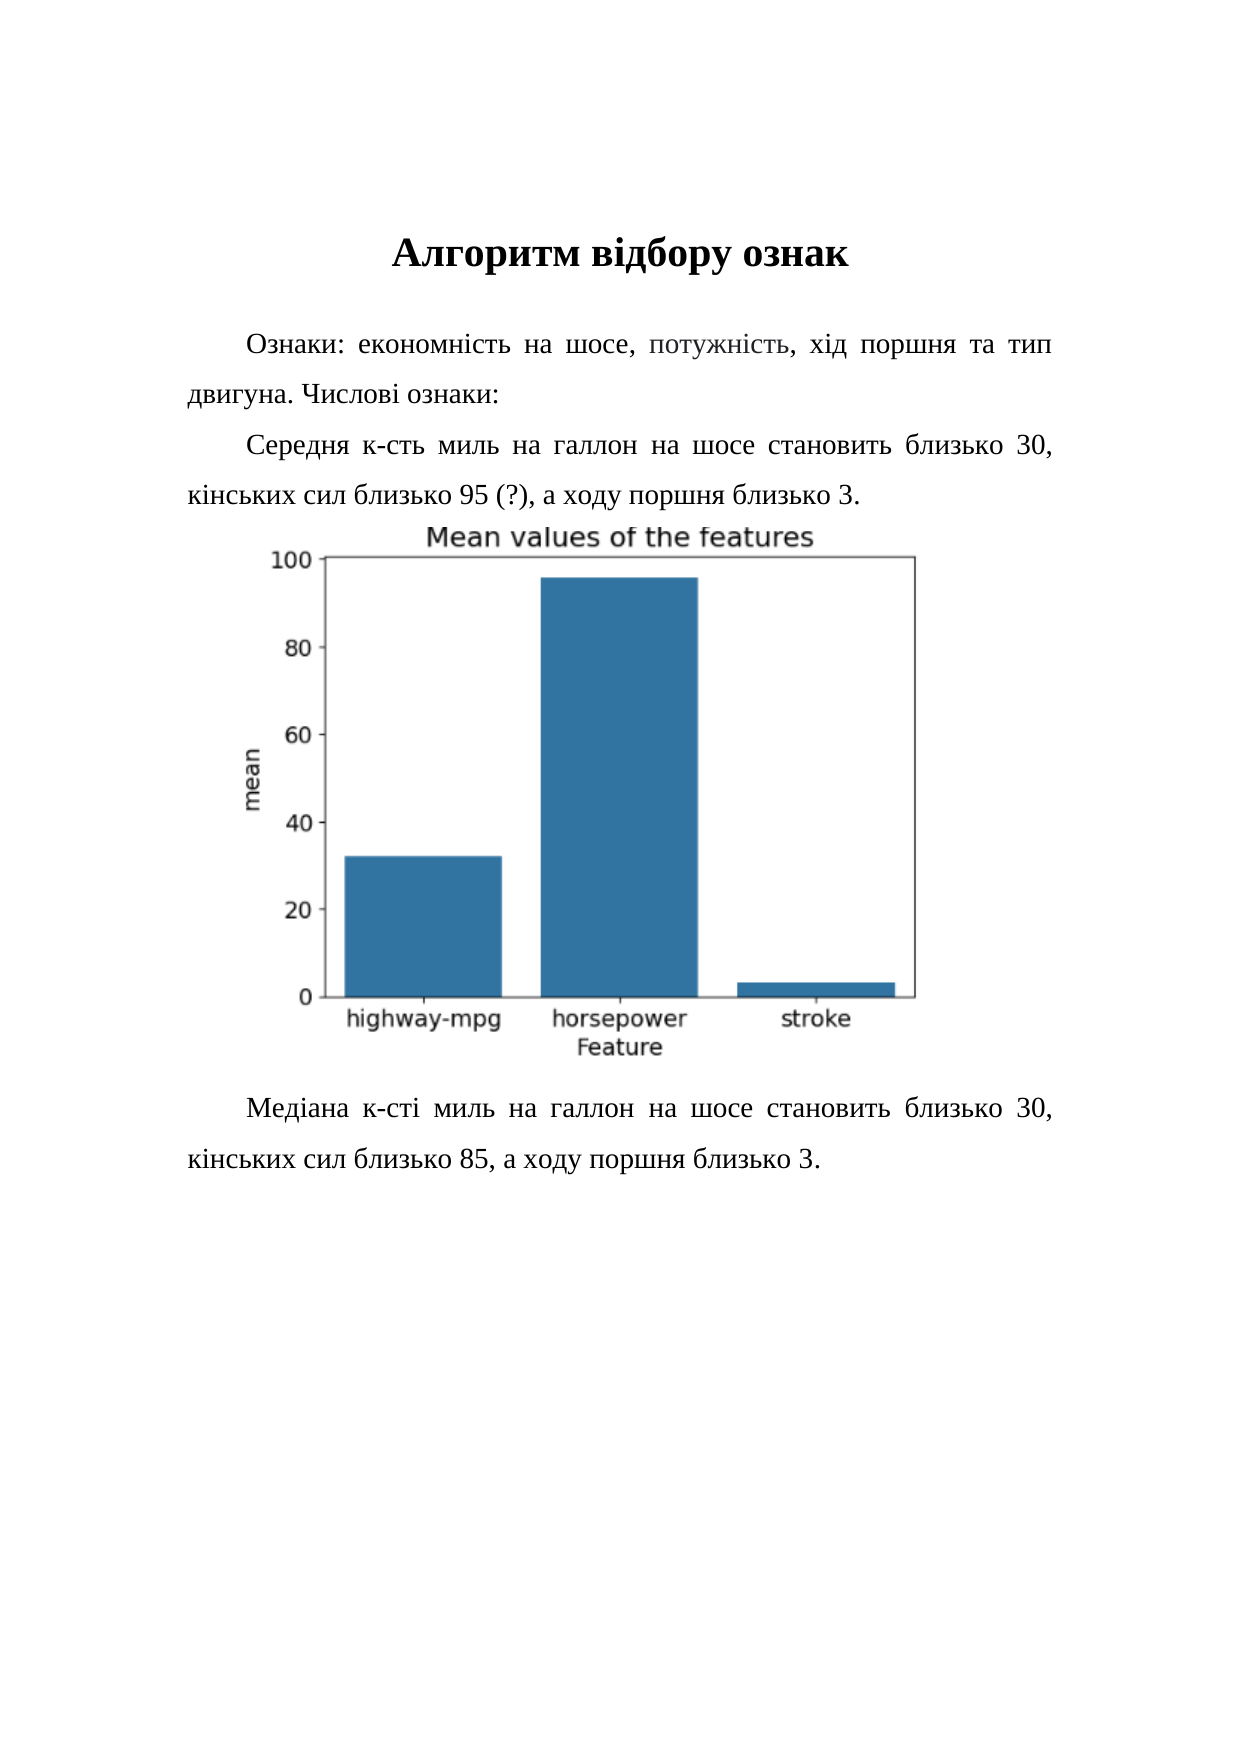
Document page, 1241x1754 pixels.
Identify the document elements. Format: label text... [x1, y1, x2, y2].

list Медіана к-сті миль на галлон на шосе становить близько 30, кінських сил близько 85, а ходу поршня близько 3. [187, 1091, 1053, 1174]
list Середня к-сть миль на галлон на шосе становить близько 30, кінських сил близько 95 (?), а ходу поршня близько 3. [187, 427, 1053, 511]
subtitle Алгоритм відбору ознак [187, 227, 1053, 275]
picture [233, 527, 1099, 1078]
list Ознаки: економність на шосе, потужність, хід поршня та тип двигуна. Числові ознаки: [187, 326, 1053, 410]
